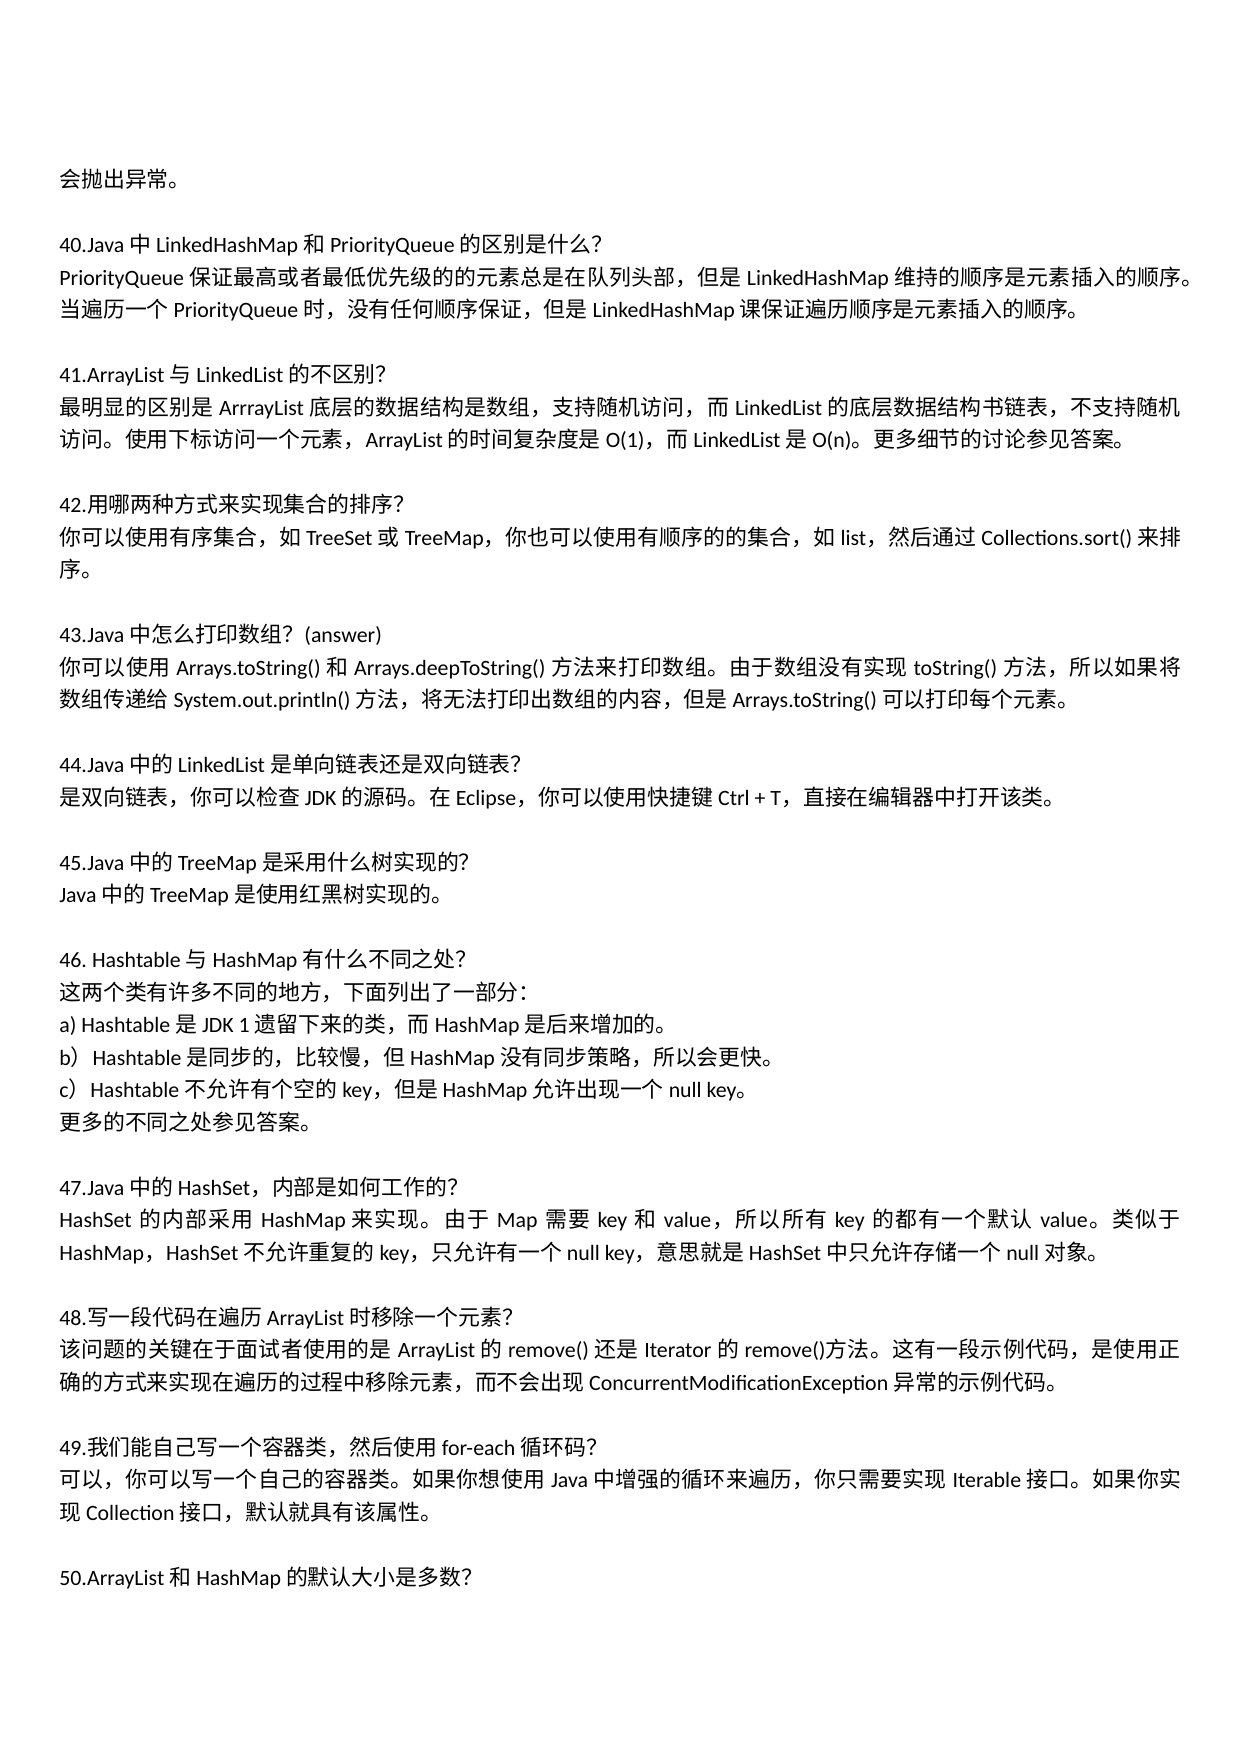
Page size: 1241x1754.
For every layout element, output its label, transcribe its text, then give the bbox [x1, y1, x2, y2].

text 更多的不同之处参见答案。 [59, 1104, 1181, 1169]
text 50.ArrayList 和 HashMap 的默认大小是多数？ [59, 1559, 1181, 1592]
text 43.Java 中怎么打印数组？(answer) [59, 617, 1181, 649]
text 48.写一段代码在遍历 ArrayList 时移除一个元素？ [59, 1299, 1181, 1332]
text 49.我们能自己写一个容器类，然后使用 for-each 循环码？ [59, 1429, 1181, 1462]
text 该问题的关键在于面试者使用的是 ArrayList 的 remove() 还是 Iterator 的 remove()方法。这有一段示例代码，是使用正确的方式来实现在遍历的过程中移除元素，而不会出现 ConcurrentModificationException 异常的示例代码。 [59, 1332, 1181, 1429]
text 44.Java 中的 LinkedList 是单向链表还是双向链表？ [59, 747, 1181, 779]
text 42.用哪两种方式来实现集合的排序？ [59, 487, 1181, 519]
text 是双向链表，你可以检查 JDK 的源码。在 Eclipse，你可以使用快捷键 Ctrl + T，直接在编辑器中打开该类。 [59, 779, 1181, 844]
text 40.Java 中 LinkedHashMap 和 PriorityQueue 的区别是什么？ [59, 227, 1181, 259]
text 45.Java 中的 TreeMap 是采用什么树实现的？ [59, 844, 1181, 877]
text 你可以使用有序集合，如 TreeSet 或 TreeMap，你也可以使用有顺序的的集合，如 list，然后通过 Collections.sort() 来排序。 [59, 519, 1181, 617]
text b）Hashtable 是同步的，比较慢，但 HashMap 没有同步策略，所以会更快。 [59, 1039, 1181, 1072]
text 41.ArrayList 与 LinkedList 的不区别？ [59, 357, 1181, 389]
text poll() 和 remove() 都是从队列中取出一个元素，但是 poll() 在获取元素失败的时候会返回空，但是 remove() 失败的时候会抛出异常。 [59, 162, 1181, 227]
text c）Hashtable 不允许有个空的 key，但是 HashMap 允许出现一个 null key。 [59, 1072, 1181, 1104]
text Java 中的 TreeMap 是使用红黑树实现的。 [59, 877, 1181, 942]
text 可以，你可以写一个自己的容器类。如果你想使用 Java 中增强的循环来遍历，你只需要实现 Iterable 接口。如果你实现 Collection 接口，默认就具有该属性。 [59, 1462, 1181, 1559]
text 最明显的区别是 ArrrayList 底层的数据结构是数组，支持随机访问，而 LinkedList 的底层数据结构书链表，不支持随机访问。使用下标访问一个元素，ArrayList 的时间复杂度是 O(1)，而 LinkedList 是 O(n)。更多细节的讨论参见答案。 [59, 389, 1181, 487]
text PriorityQueue 保证最高或者最低优先级的的元素总是在队列头部，但是 LinkedHashMap 维持的顺序是元素插入的顺序。当遍历一个 PriorityQueue 时，没有任何顺序保证，但是 LinkedHashMap 课保证遍历顺序是元素插入的顺序。 [59, 259, 1181, 357]
text 47.Java 中的 HashSet，内部是如何工作的？ [59, 1169, 1181, 1202]
text a) Hashtable 是 JDK 1 遗留下来的类，而 HashMap 是后来增加的。 [59, 1007, 1181, 1039]
text 这两个类有许多不同的地方，下面列出了一部分： [59, 974, 1181, 1007]
text HashSet 的内部采用 HashMap来实现。由于 Map 需要 key 和 value，所以所有 key 的都有一个默认 value。类似于 HashMap，HashSet 不允许重复的 key，只允许有一个null key，意思就是 HashSet 中只允许存储一个 null 对象。 [59, 1202, 1181, 1267]
text 你可以使用 Arrays.toString() 和 Arrays.deepToString() 方法来打印数组。由于数组没有实现 toString() 方法，所以如果将数组传递给 System.out.println() 方法，将无法打印出数组的内容，但是 Arrays.toString() 可以打印每个元素。 [59, 649, 1181, 747]
text 46. Hashtable 与 HashMap 有什么不同之处？ [59, 942, 1181, 974]
